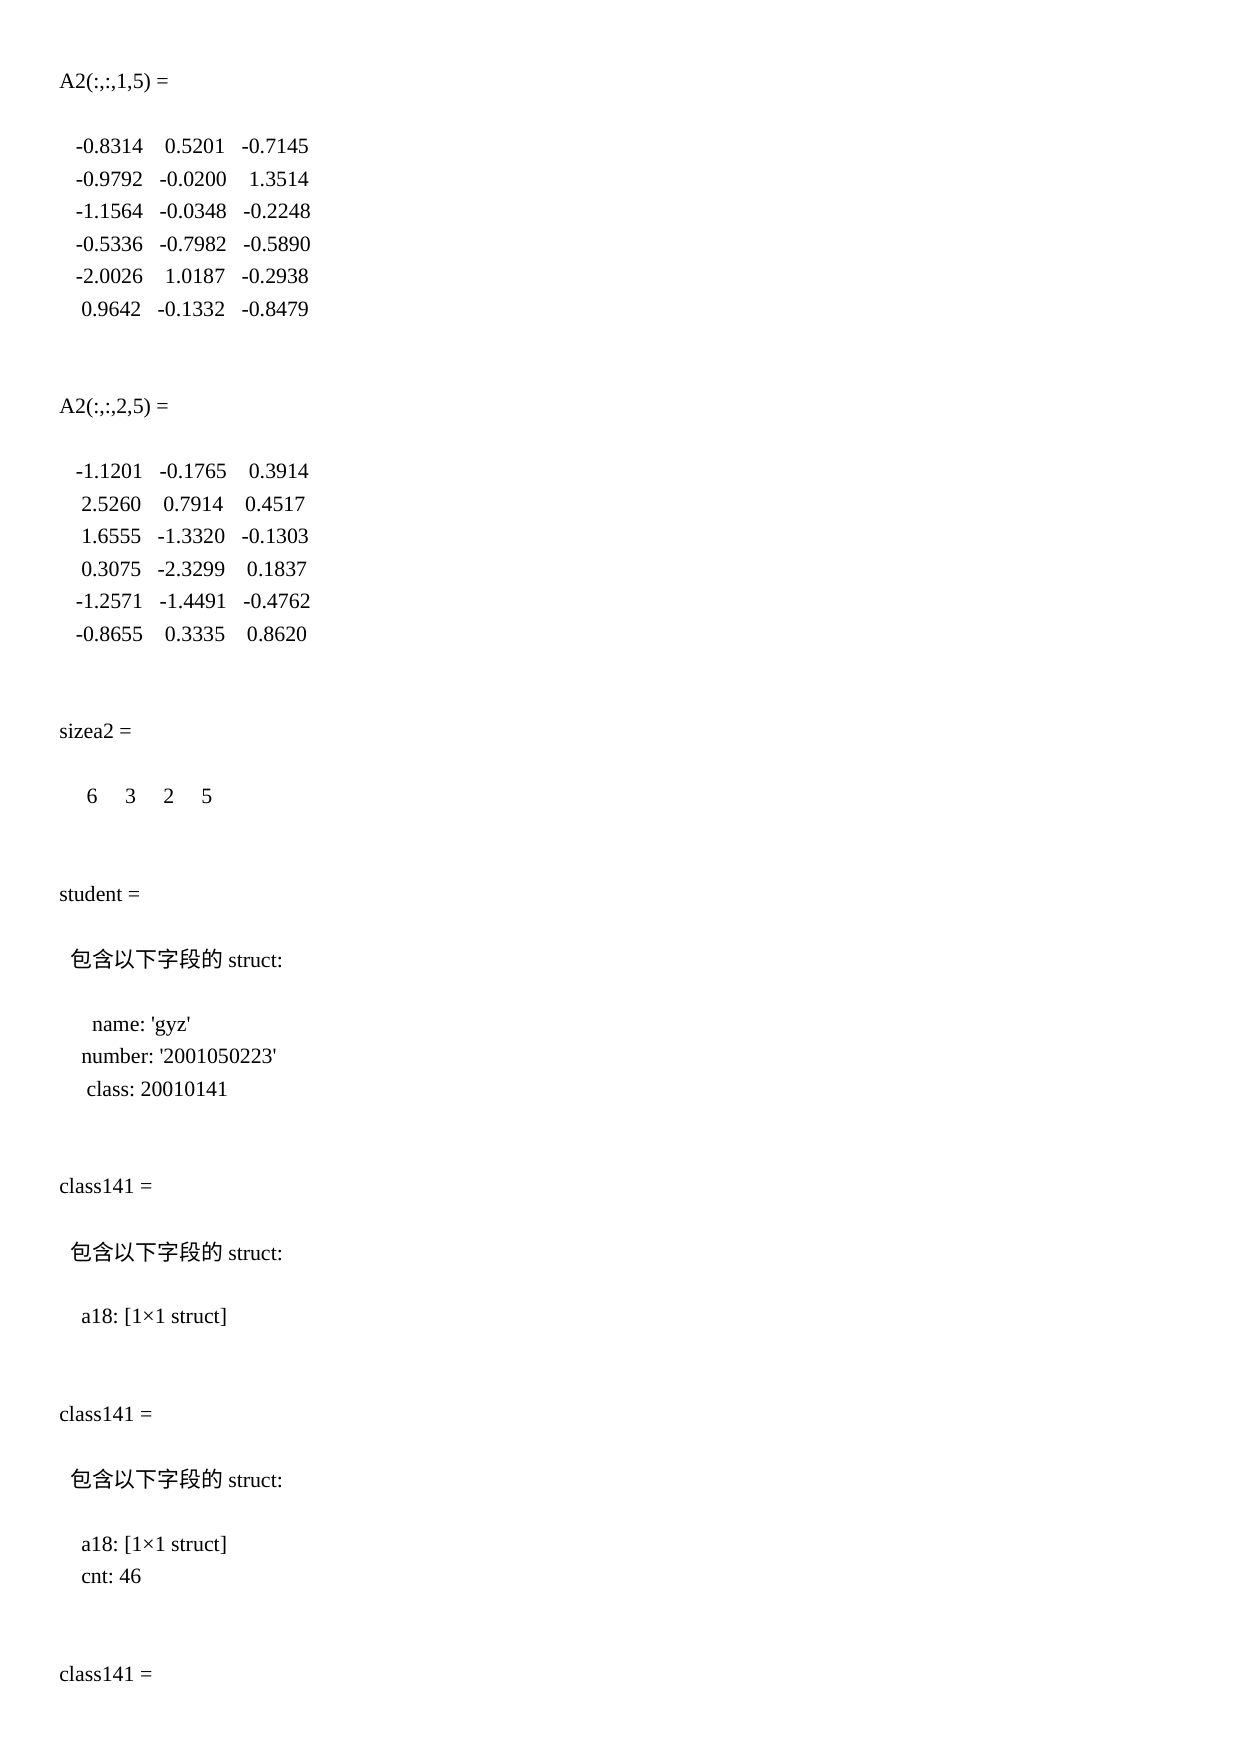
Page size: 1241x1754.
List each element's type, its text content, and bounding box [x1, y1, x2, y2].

text student = [59, 877, 1181, 909]
text a18: [1×1 struct] [59, 1299, 1181, 1332]
text -0.9792 -0.0200 1.3514 [59, 162, 1181, 194]
text 包含以下字段的 struct: [59, 1234, 1181, 1267]
text class: 20010141 [59, 1072, 1181, 1104]
text class141 = [59, 1657, 1181, 1689]
text 包含以下字段的 struct: [59, 942, 1181, 974]
text cnt: 46 [59, 1559, 1181, 1592]
text 2.5260 0.7914 0.4517 [59, 487, 1181, 519]
text -2.0026 1.0187 -0.2938 [59, 259, 1181, 292]
text 包含以下字段的 struct: [59, 1462, 1181, 1494]
text class141 = [59, 1169, 1181, 1202]
text A2(:,:,2,5) = [59, 389, 1181, 422]
text -1.2571 -1.4491 -0.4762 [59, 584, 1181, 617]
text 1.6555 -1.3320 -0.1303 [59, 519, 1181, 552]
text 0.3075 -2.3299 0.1837 [59, 552, 1181, 584]
text 6 3 2 5 [59, 779, 1181, 812]
text name: 'gyz' [59, 1007, 1181, 1039]
text sizea2 = [59, 714, 1181, 747]
text -1.1201 -0.1765 0.3914 [59, 454, 1181, 487]
text -0.5336 -0.7982 -0.5890 [59, 227, 1181, 259]
text -0.8314 0.5201 -0.7145 [59, 129, 1181, 162]
text 0.9642 -0.1332 -0.8479 [59, 292, 1181, 324]
text number: '2001050223' [59, 1039, 1181, 1072]
text -1.1564 -0.0348 -0.2248 [59, 194, 1181, 227]
text A2(:,:,1,5) = [59, 64, 1181, 97]
text -0.8655 0.3335 0.8620 [59, 617, 1181, 649]
text a18: [1×1 struct] [59, 1527, 1181, 1559]
text class141 = [59, 1397, 1181, 1429]
